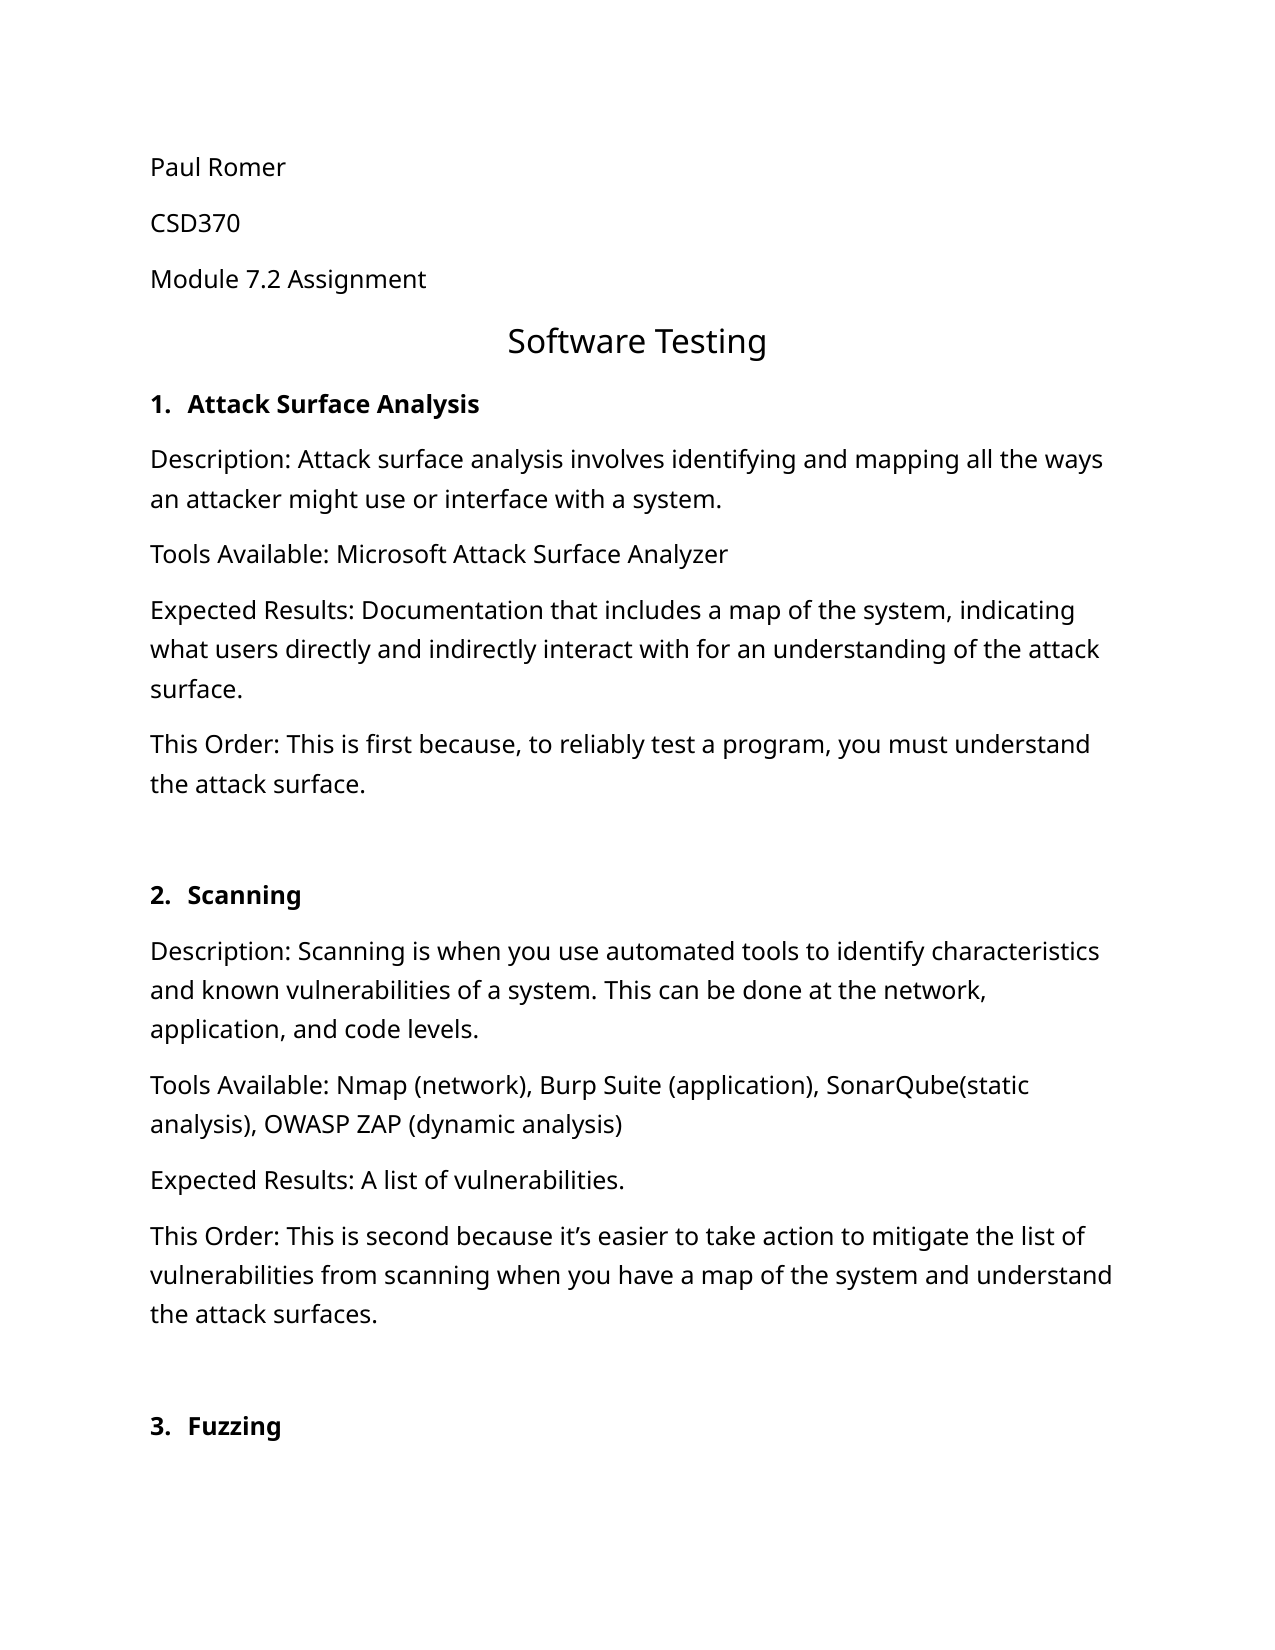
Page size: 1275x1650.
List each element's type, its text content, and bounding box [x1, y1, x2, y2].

text Description: Scanning is when you use automated tools to identify characteristics and known vulnerabilities of a system. This can be done at the network, application, and code levels. [150, 934, 1125, 1046]
text Tools Available: Nmap (network), Burp Suite (application), SonarQube(static analysis), OWASP ZAP (dynamic analysis) [150, 1068, 1125, 1141]
text This Order: This is first because, to reliably test a program, you must understand the attack surface. [150, 727, 1125, 800]
text Module 7.2 Assignment [150, 262, 1125, 296]
text Tools Available: Microsoft Attack Surface Analyzer [150, 537, 1125, 571]
text Paul Romer [150, 150, 1125, 184]
list Attack Surface Analysis [150, 386, 1125, 420]
text Software Testing [150, 317, 1125, 363]
list Scanning [150, 878, 1125, 912]
list Fuzzing [150, 1409, 1125, 1443]
text Expected Results: A list of vulnerabilities. [150, 1163, 1125, 1197]
text This Order: This is second because it’s easier to take action to mitigate the list of vulnerabilities from scanning when you have a map of the system and understand the attack surfaces. [150, 1219, 1125, 1331]
text Expected Results: Documentation that includes a map of the system, indicating what users directly and indirectly interact with for an understanding of the attack surface. [150, 593, 1125, 705]
text Description: Attack surface analysis involves identifying and mapping all the ways an attacker might use or interface with a system. [150, 442, 1125, 515]
text CSD370 [150, 206, 1125, 240]
